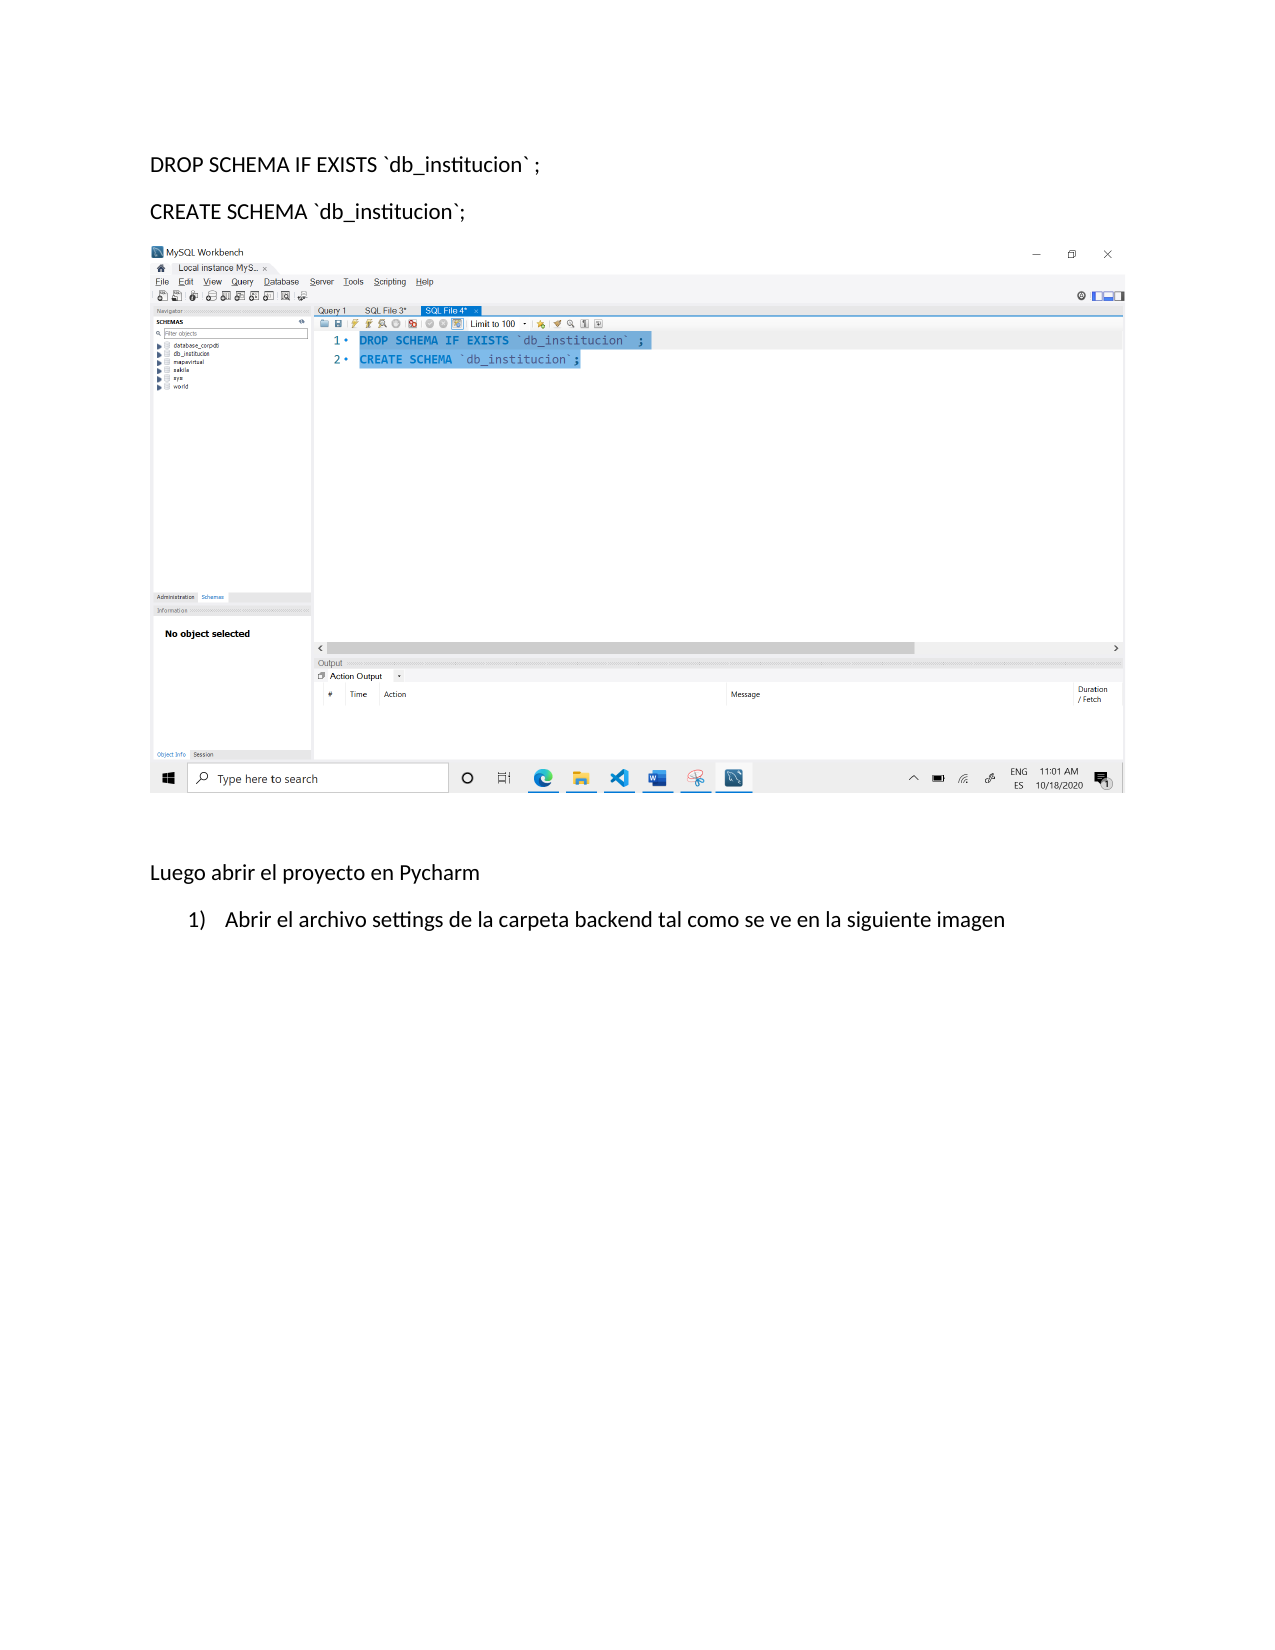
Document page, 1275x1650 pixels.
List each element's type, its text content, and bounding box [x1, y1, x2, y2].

text DROP SCHEMA IF EXISTS `db_institucion` ; [150, 150, 1125, 178]
list Abrir el archivo settings de la carpeta backend tal como se ve en la siguiente imagen [187, 905, 1125, 933]
text Luego abrir el proyecto en Pycharm [150, 858, 1125, 886]
text CREATE SCHEMA `db_institucion`; [150, 197, 1125, 225]
picture [150, 243, 1125, 793]
